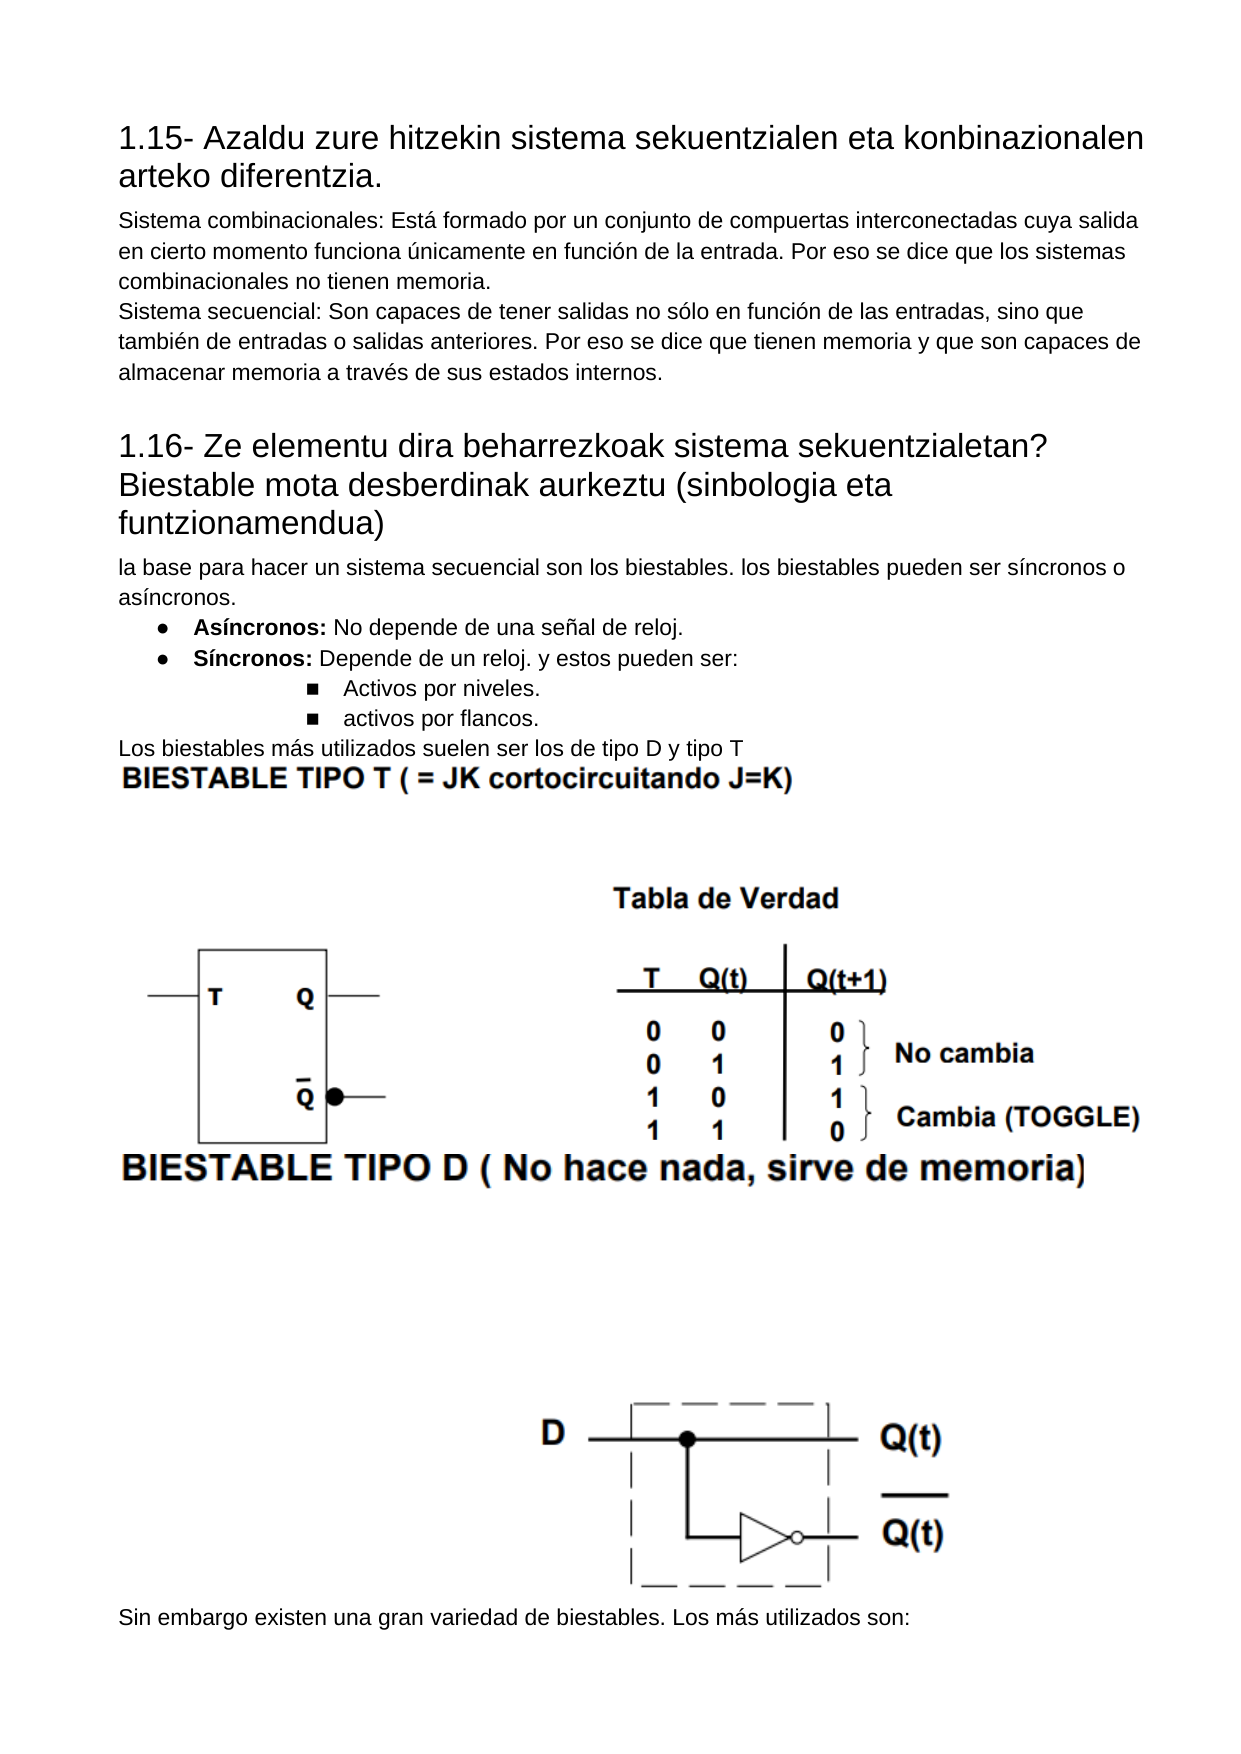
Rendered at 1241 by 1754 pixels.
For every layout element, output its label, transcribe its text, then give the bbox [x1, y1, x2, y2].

list Asíncronos: No depende de una señal de reloj. [156, 614, 1152, 641]
text Sin embargo existen una gran variedad de biestables. Los más utilizados son: [118, 1604, 1152, 1630]
subtitle 1.15- Azaldu zure hitzekin sistema sekuentzialen eta konbinazionalen arteko diferentzia. [118, 118, 1152, 195]
text Sistema secuencial: Son capaces de tener salidas no sólo en función de las entradas, sino que también de entradas o salidas anteriores. Por eso se dice que tienen memoria y que son capaces de almacenar memoria a través de sus estados internos. [118, 298, 1152, 385]
list activos por flancos. [306, 705, 1152, 731]
picture [118, 1154, 1084, 1600]
list Síncronos: Depende de un reloj. y estos pueden ser: [156, 644, 1152, 671]
text Los biestables más utilizados suelen ser los de tipo D y tipo T [118, 735, 1152, 762]
list Activos por niveles. [306, 675, 1152, 701]
picture [118, 765, 1152, 1151]
text la base para hacer un sistema secuencial son los biestables. los biestables pueden ser síncronos o asíncronos. [118, 554, 1152, 611]
subtitle 1.16- Ze elementu dira beharrezkoak sistema sekuentzialetan? Biestable mota desberdinak aurkeztu (sinbologia eta funtzionamendua) [118, 426, 1152, 541]
text Sistema combinacionales: Está formado por un conjunto de compuertas interconectadas cuya salida en cierto momento funciona únicamente en función de la entrada. Por eso se dice que los sistemas combinacionales no tienen memoria. [118, 207, 1152, 294]
